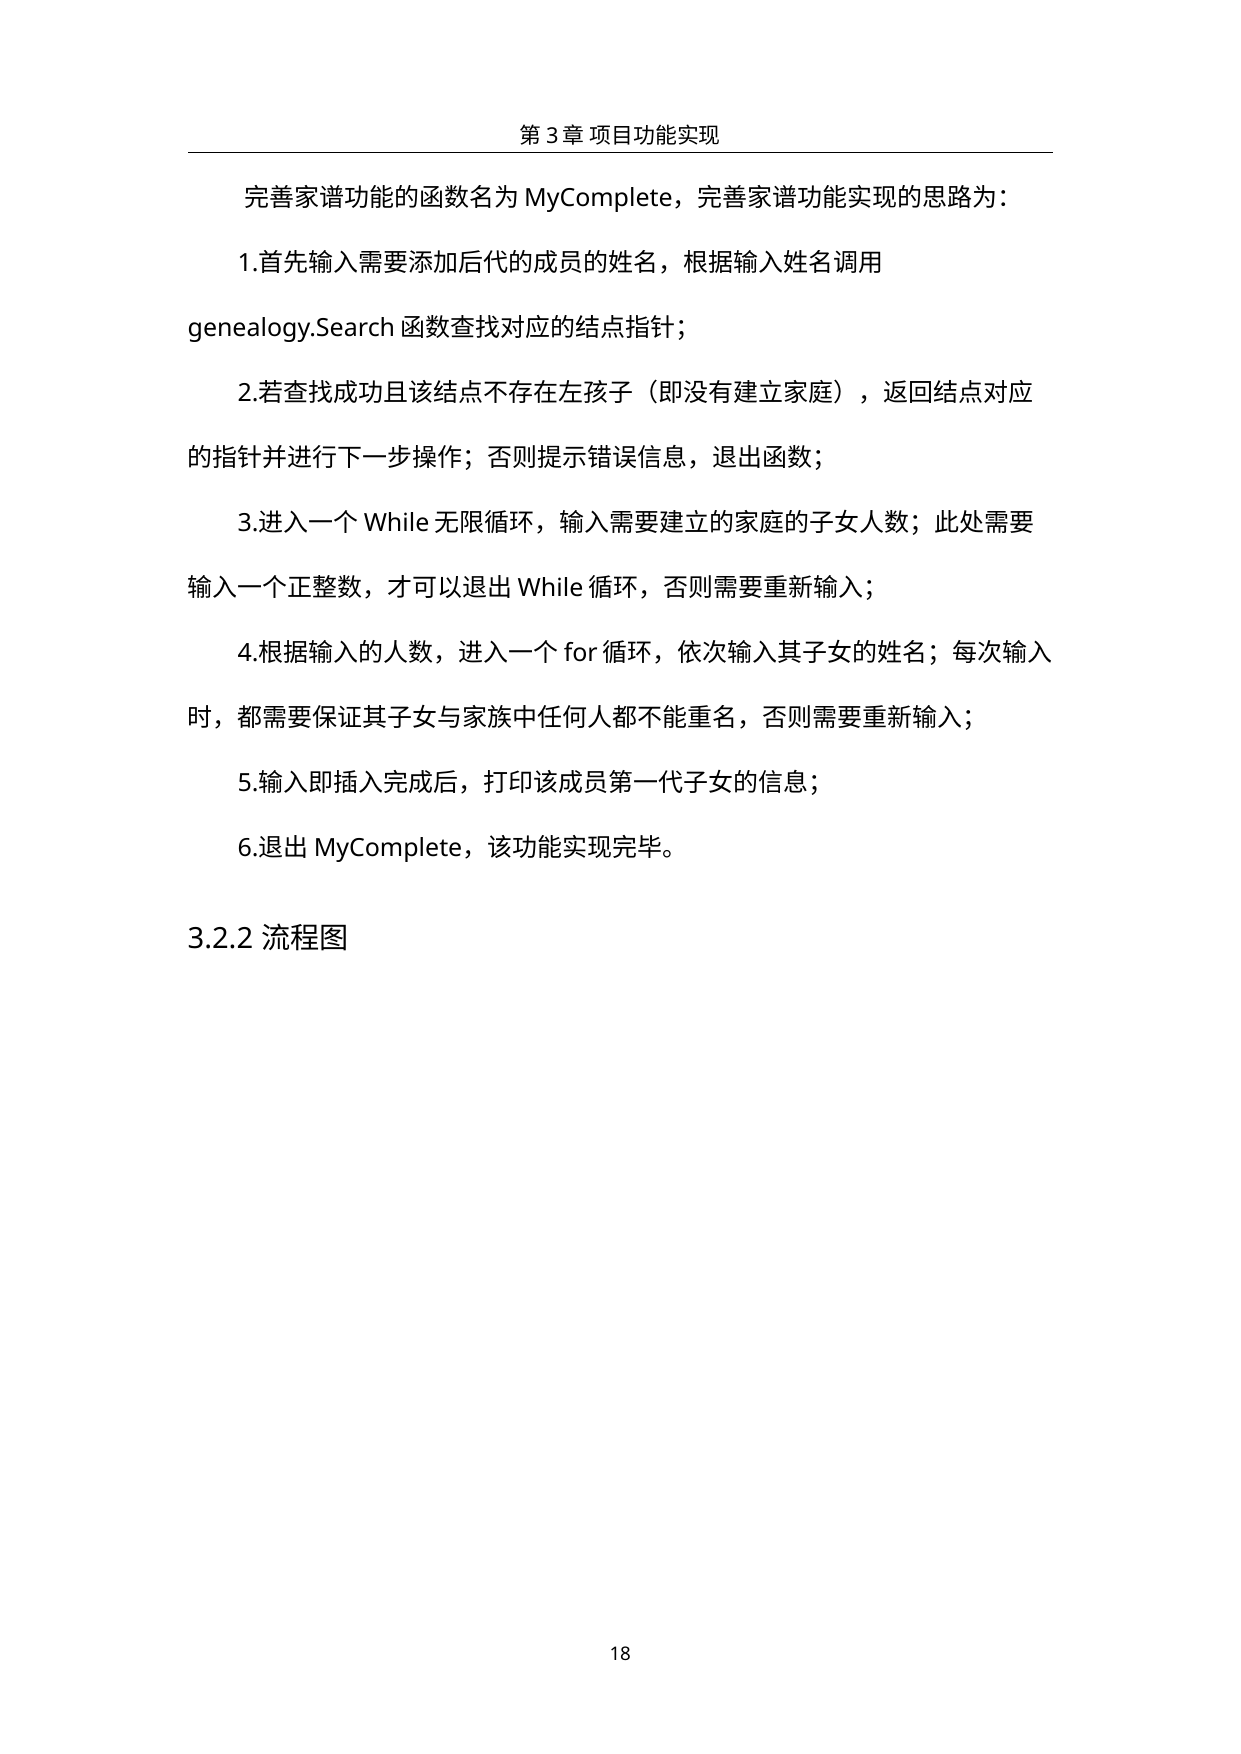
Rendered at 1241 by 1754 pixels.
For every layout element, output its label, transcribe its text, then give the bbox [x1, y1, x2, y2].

text 3.2.2 流程图 [187, 903, 1053, 968]
text 4.根据输入的人数，进入一个for循环，依次输入其子女的姓名；每次输入时，都需要保证其子女与家族中任何人都不能重名，否则需要重新输入； [187, 618, 1053, 748]
text 5.输入即插入完成后，打印该成员第一代子女的信息； [187, 748, 1053, 813]
text 6.退出MyComplete，该功能实现完毕。 [187, 813, 1053, 878]
text 3.进入一个While无限循环，输入需要建立的家庭的子女人数；此处需要输入一个正整数，才可以退出While循环，否则需要重新输入； [187, 488, 1053, 618]
text 完善家谱功能的函数名为MyComplete，完善家谱功能实现的思路为： [187, 163, 1053, 228]
text 1.首先输入需要添加后代的成员的姓名，根据输入姓名调用genealogy.Search函数查找对应的结点指针； [187, 228, 1053, 358]
text 2.若查找成功且该结点不存在左孩子（即没有建立家庭），返回结点对应的指针并进行下一步操作；否则提示错误信息，退出函数； [187, 358, 1053, 488]
